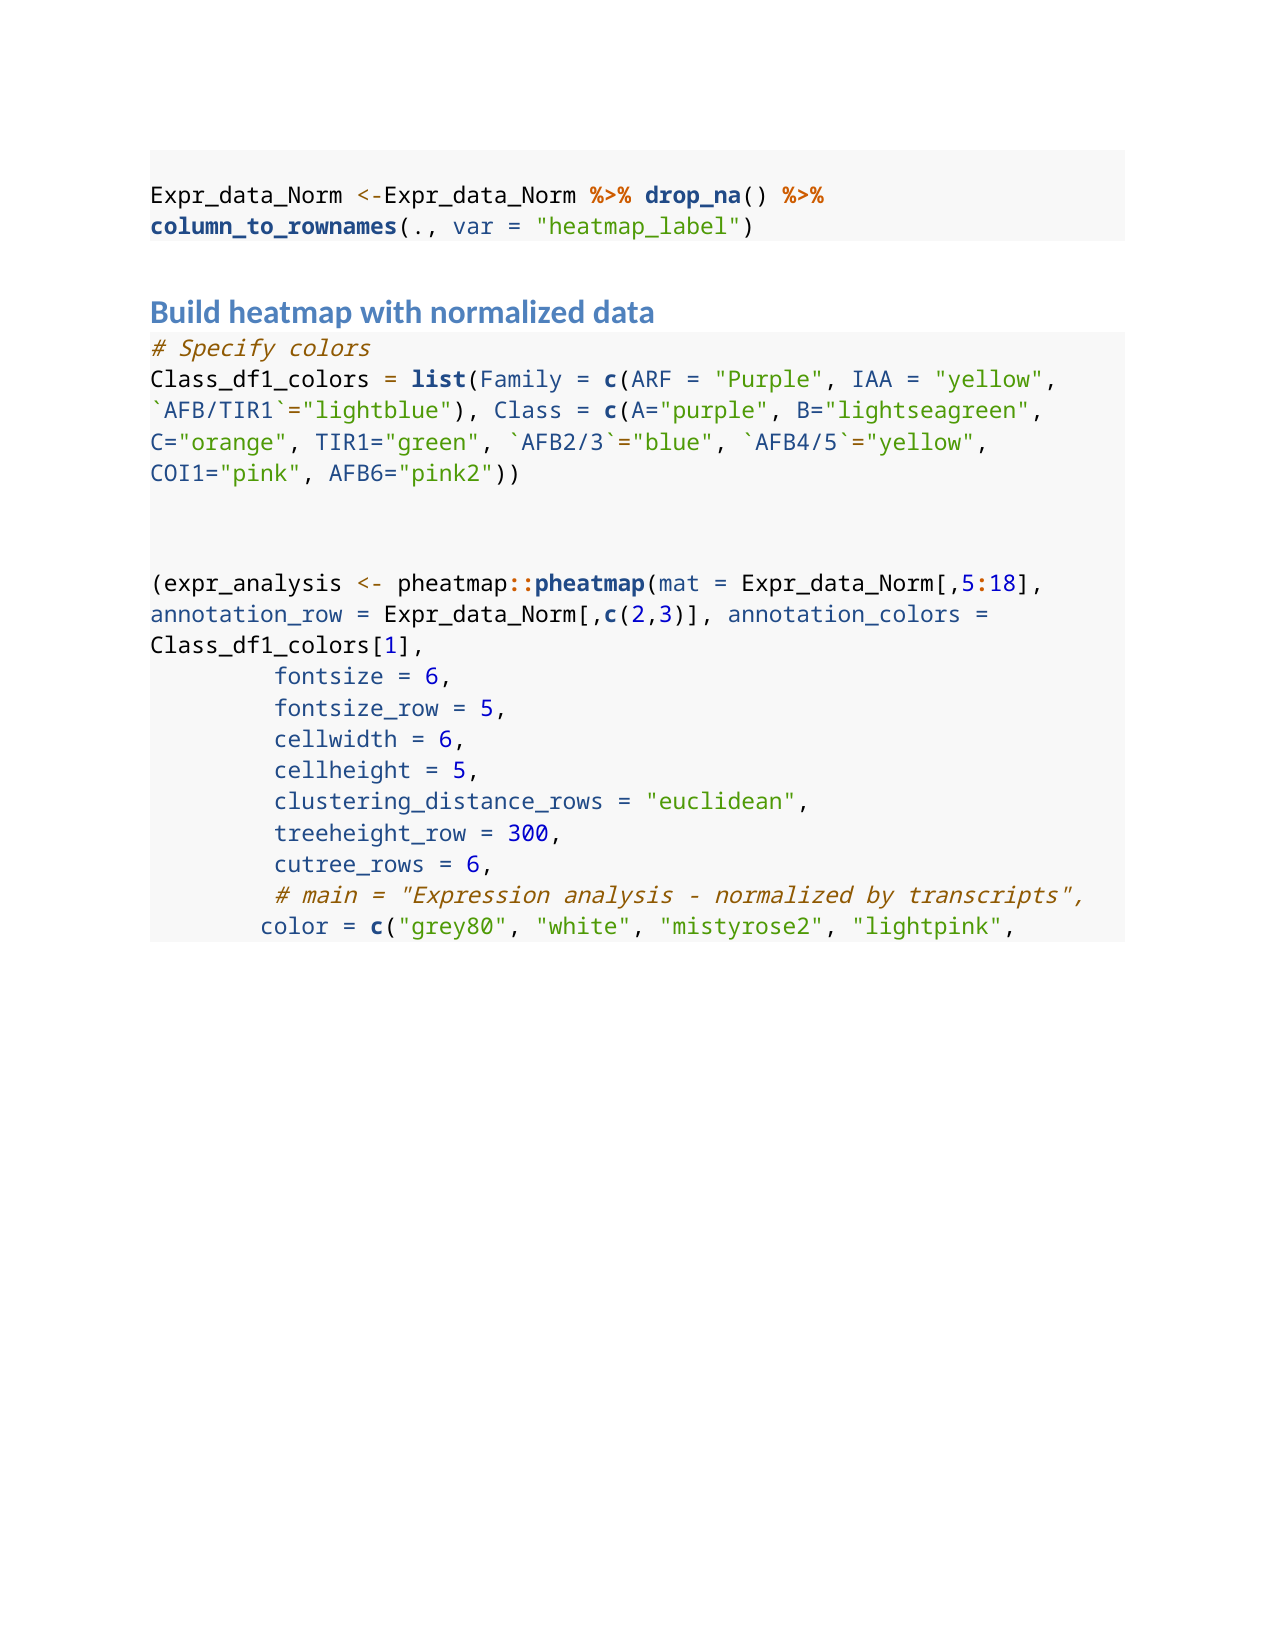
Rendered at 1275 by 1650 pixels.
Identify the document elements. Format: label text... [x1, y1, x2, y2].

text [150, 150, 1125, 241]
text (expr_analysis <- pheatmap::pheatmap(mat = Expr_data_Norm[,5:18], annotation_row = Expr_data_Norm[,c(2,3)], annotation_colors = Class_df1_colors[1], fontsize = 6, fontsize_row = 5, cellwidth = 6, cellheight = 5, clustering_distance_rows = "euclidean", treeheight_row = 300, cutree_rows = 6, # main = "Expression analysis - normalized by transcripts", color = c("grey80", "white", "mistyrose2", "lightpink", "lightblue", "turquoise", "lightslateblue"))) [425, 567, 1125, 942]
text # Specify colors Class_df1_colors = list(Family = c(ARF = "Purple", IAA = "yellow", `AFB/TIR1`="lightblue"), Class = c(A="purple", B="lightseagreen", C="orange", TIR1="green", `AFB2/3`="blue", `AFB4/5`="yellow", COI1="pink", AFB6="pink2")) [150, 332, 1125, 546]
subtitle Build heatmap with normalized data [150, 291, 1125, 332]
